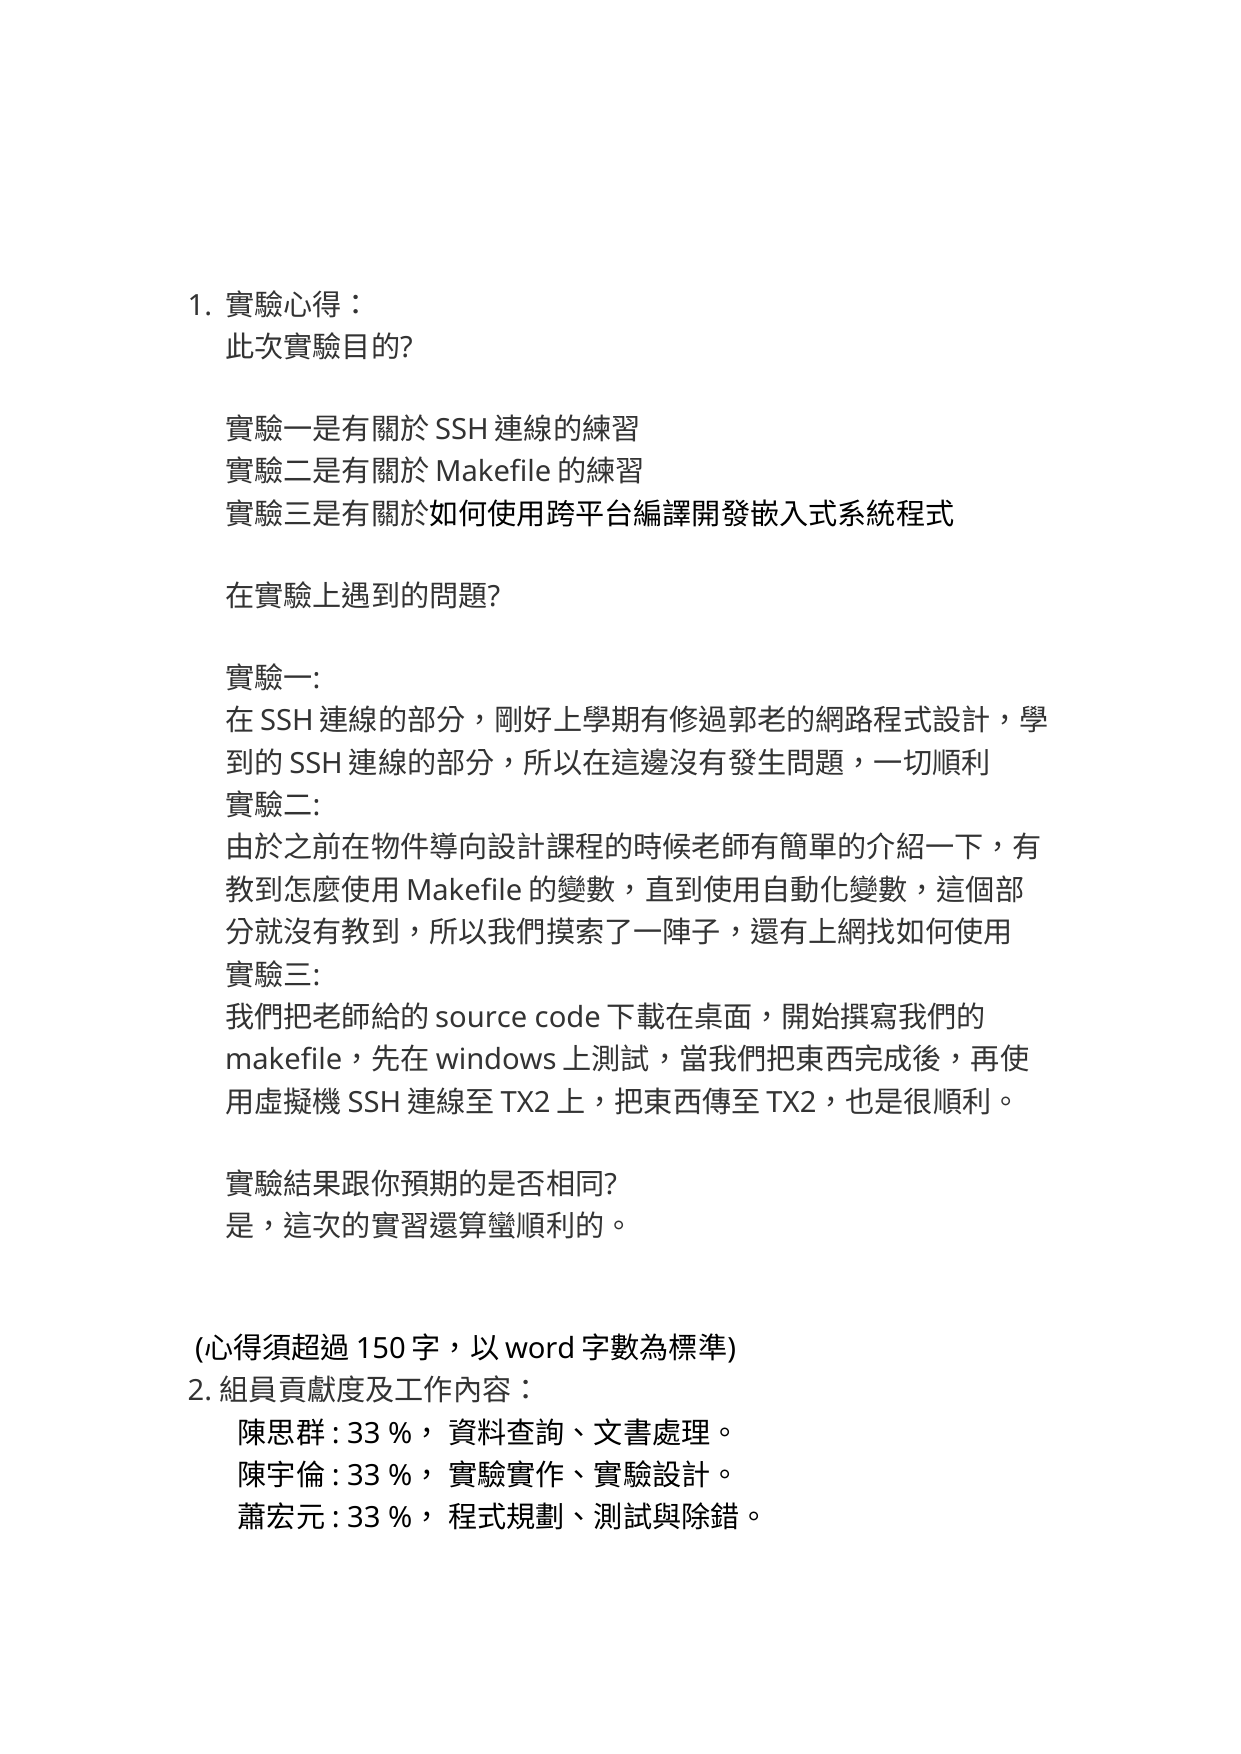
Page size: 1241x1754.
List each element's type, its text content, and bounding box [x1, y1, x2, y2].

text 實驗一: [225, 654, 1053, 697]
text 是，這次的實習還算蠻順利的。 [225, 1203, 1053, 1245]
text 實驗結果跟你預期的是否相同? [225, 1160, 1053, 1203]
text 在實驗上遇到的問題? [225, 533, 1053, 615]
text 蕭宏元 : 33 %， 程式規劃、測試與除錯。 [237, 1494, 1053, 1536]
text 在SSH連線的部分，剛好上學期有修過郭老的網路程式設計，學到的SSH連線的部分，所以在這邊沒有發生問題，一切順利 [225, 697, 1053, 782]
text (心得須超過150字，以word字數為標準) [187, 1324, 1053, 1367]
text 我們把老師給的source code下載在桌面，開始撰寫我們的makefile，先在windows上測試，當我們把東西完成後，再使用虛擬機SSH連線至TX2上，把東西傳至TX2，也是很順利。 [225, 993, 1053, 1121]
text 實驗三: [225, 951, 1053, 993]
text 由於之前在物件導向設計課程的時候老師有簡單的介紹一下，有教到怎麼使用Makefile的變數，直到使用自動化變數，這個部分就沒有教到，所以我們摸索了一陣子，還有上網找如何使用 [225, 824, 1053, 951]
text 2. 組員貢獻度及工作內容： [187, 1367, 1053, 1409]
text 實驗二是有關於Makefile的練習 [187, 448, 1053, 490]
list 實驗心得： [187, 281, 1053, 323]
text 此次實驗目的? [225, 323, 1053, 366]
text 實驗一是有關於SSH連線的練習 [187, 406, 1053, 448]
text 陳思群 : 33 %， 資料查詢、文書處理。 [237, 1409, 1053, 1452]
text 實驗二: [225, 782, 1053, 824]
text 陳宇倫 : 33 %， 實驗實作、實驗設計。 [237, 1452, 1053, 1494]
text 實驗三是有關於如何使用跨平台編譯開發嵌入式系統程式 [225, 490, 1053, 533]
